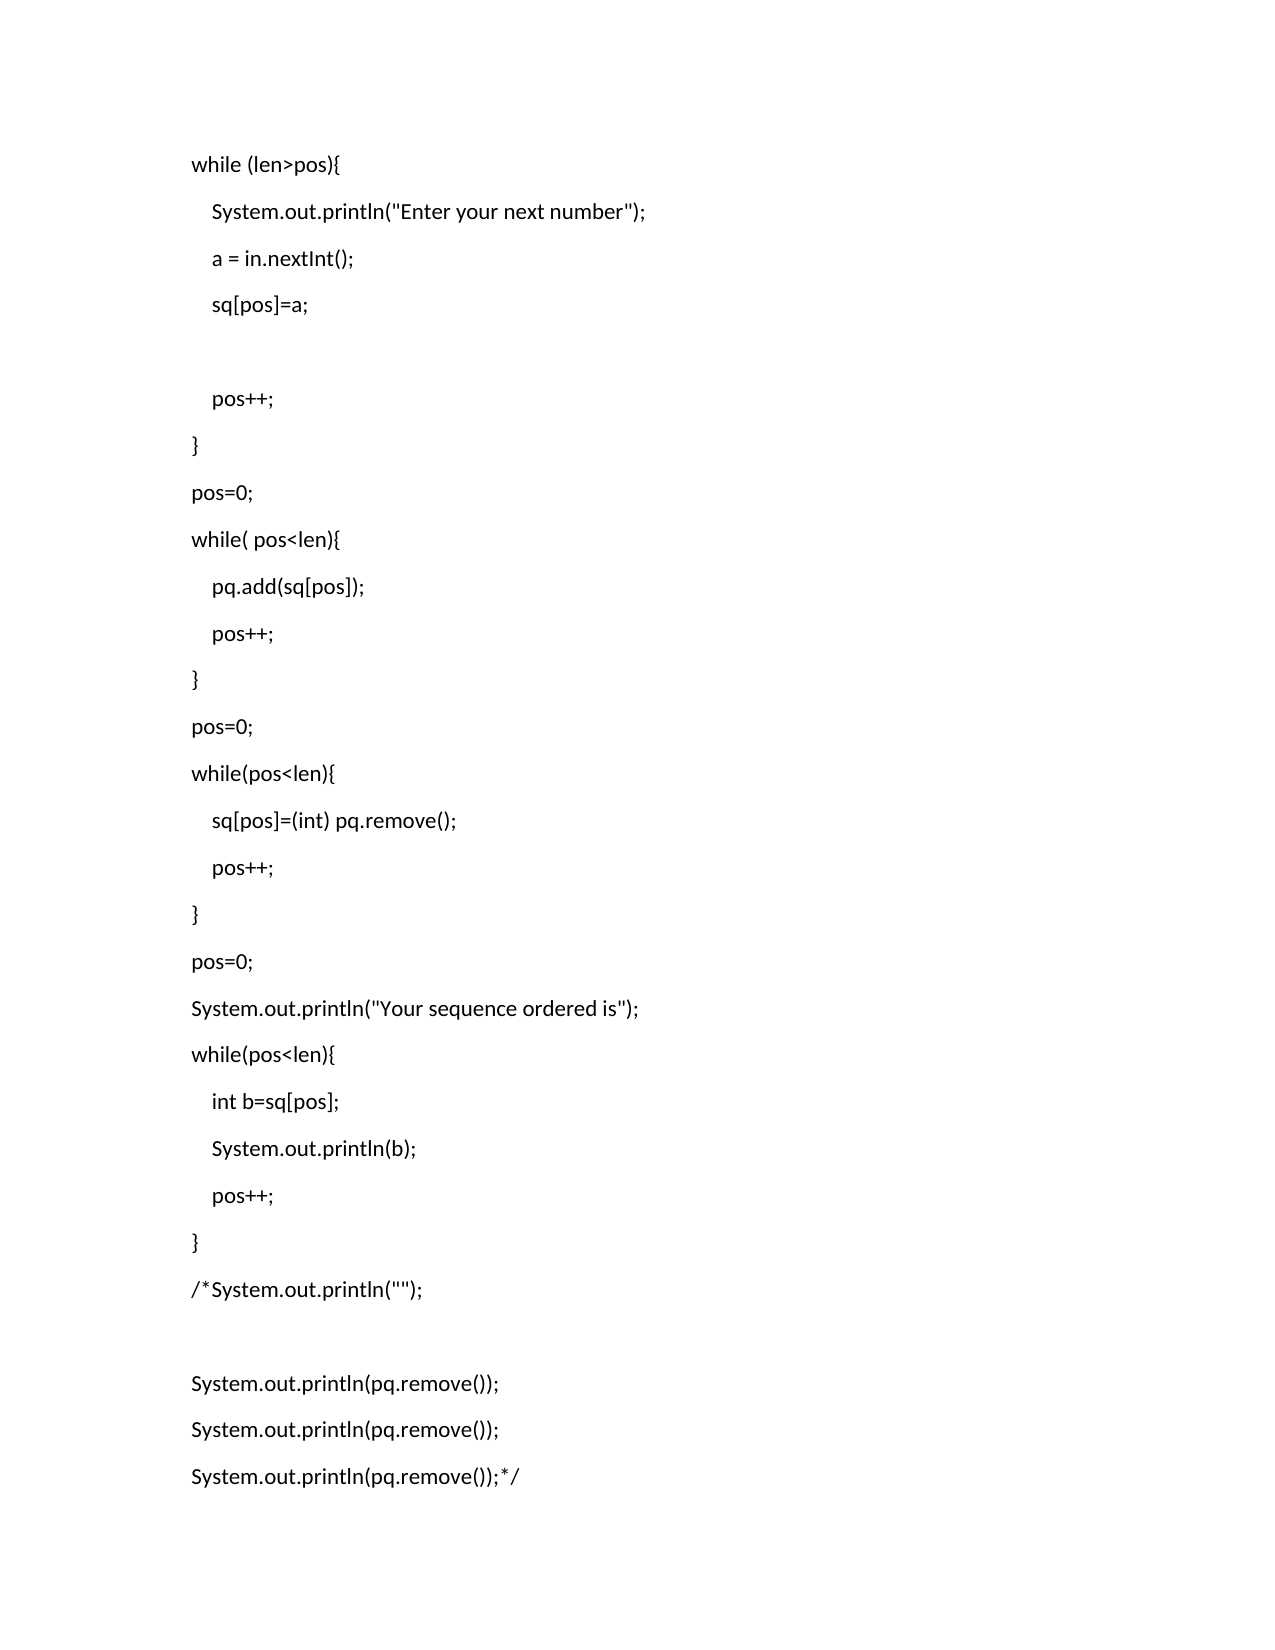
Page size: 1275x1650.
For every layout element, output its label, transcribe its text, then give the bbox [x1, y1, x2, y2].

text sq[pos]=(int) pq.remove(); [150, 806, 1125, 834]
text } [150, 900, 1125, 928]
text pq.add(sq[pos]); [150, 572, 1125, 600]
text pos=0; [150, 478, 1125, 506]
text System.out.println(pq.remove()); [150, 1416, 1125, 1444]
text while( pos<len){ [150, 525, 1125, 553]
text while(pos<len){ [150, 759, 1125, 787]
text while(pos<len){ [150, 1041, 1125, 1069]
text a = in.nextInt(); [150, 244, 1125, 272]
text System.out.println("Your sequence ordered is"); [150, 994, 1125, 1022]
text System.out.println(pq.remove());*/ [150, 1462, 1125, 1491]
text System.out.println("Enter your next number"); [150, 197, 1125, 225]
text } [150, 431, 1125, 459]
text /*System.out.println(""); [150, 1275, 1125, 1303]
text System.out.println(pq.remove()); [150, 1369, 1125, 1397]
text sq[pos]=a; [150, 291, 1125, 319]
text pos=0; [150, 947, 1125, 975]
text pos++; [150, 1181, 1125, 1209]
text } [150, 666, 1125, 694]
text pos=0; [150, 712, 1125, 741]
text } [150, 1228, 1125, 1256]
text int b=sq[pos]; [150, 1087, 1125, 1116]
text pos++; [150, 384, 1125, 412]
text System.out.println(b); [150, 1134, 1125, 1162]
text pos++; [150, 619, 1125, 647]
text while (len>pos){ [150, 150, 1125, 178]
text pos++; [150, 853, 1125, 881]
